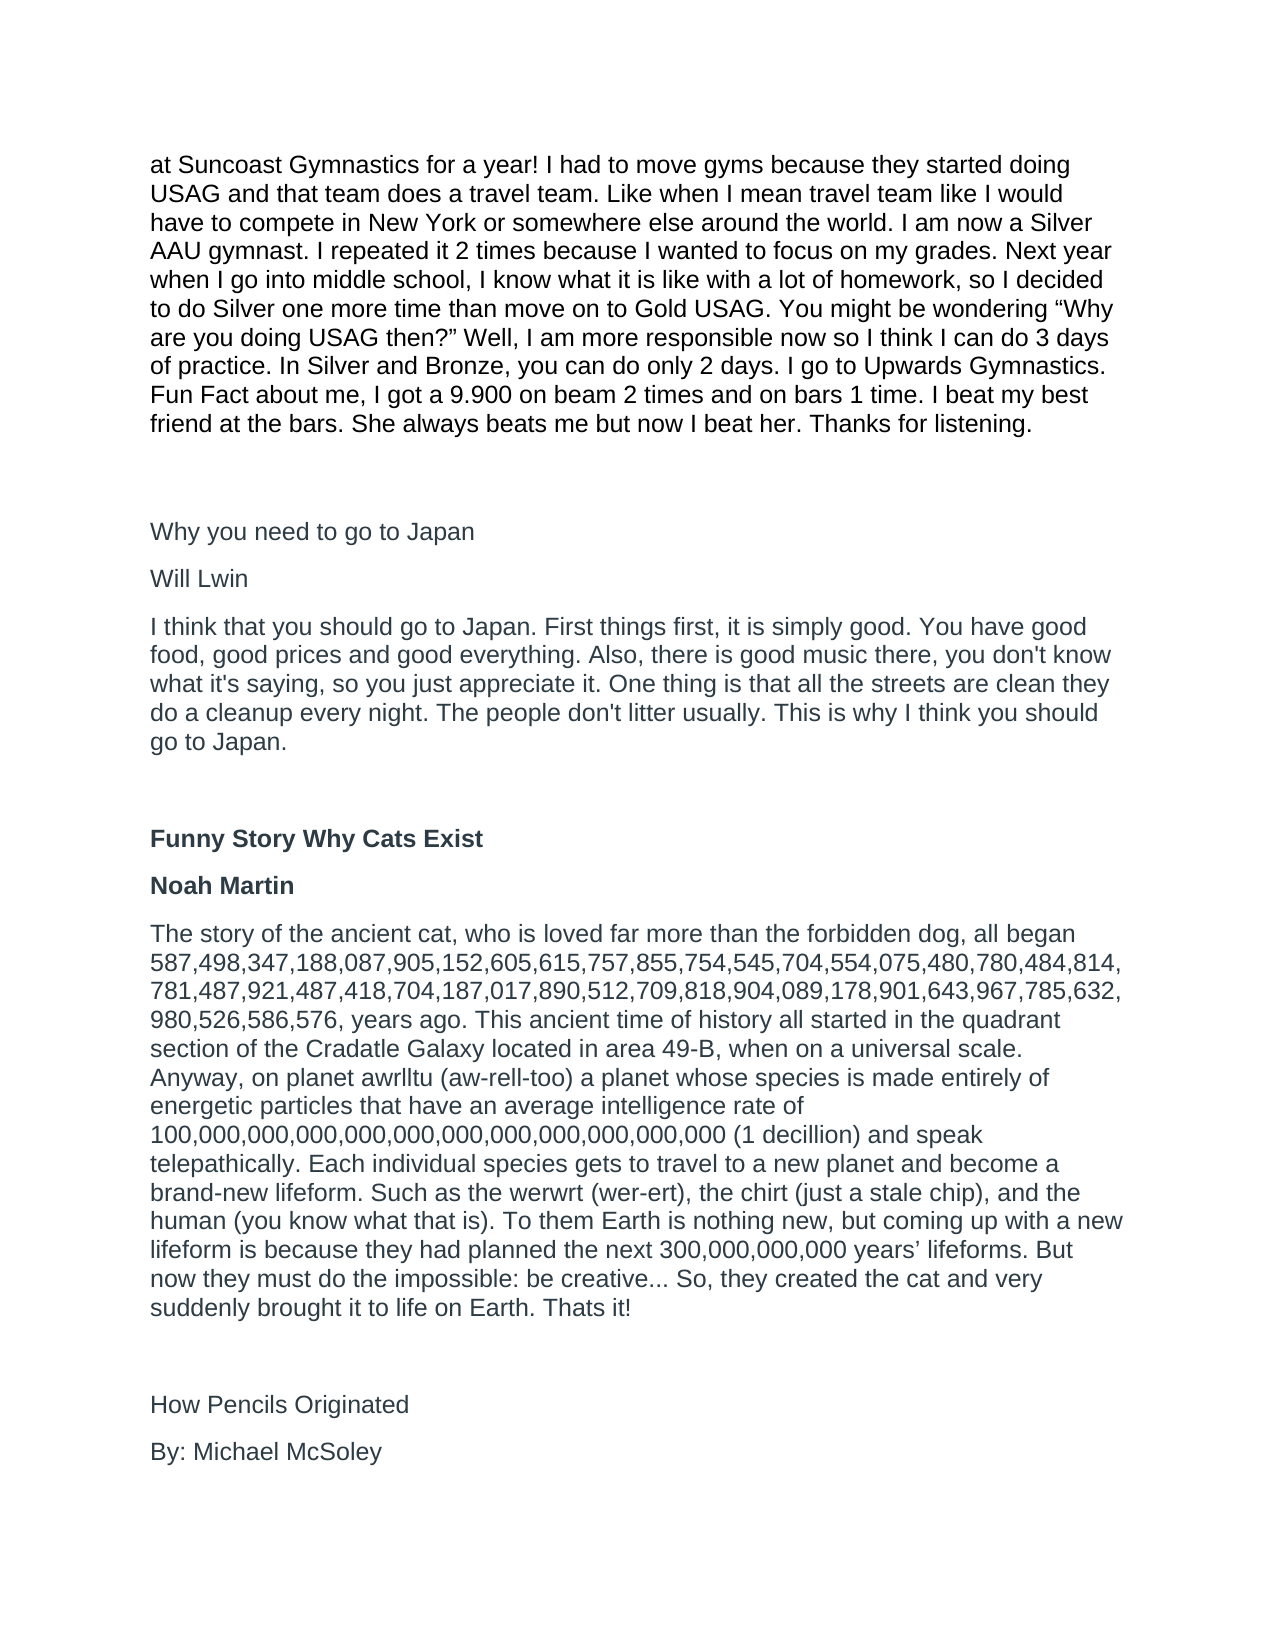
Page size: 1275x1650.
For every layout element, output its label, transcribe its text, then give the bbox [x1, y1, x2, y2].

text Funny Story Why Cats Exist [150, 824, 1125, 852]
text Why you need to go to Japan [150, 516, 1125, 545]
text How Pencils Originated [150, 1390, 1125, 1418]
text I think that you should go to Japan. First things first, it is simply good. You have good food, good prices and good everything. Also, there is good music there, you don't know what it's saying, so you just appreciate it. One thing is that all the streets are clean they do a cleanup every night. The people don't litter usually. This is why I think you should go to Japan. [150, 611, 1125, 755]
text The story of the ancient cat, who is loved far more than the forbidden dog, all began 587,498,347,188,087,905,152,605,615,757,855,754,545,704,554,075,480,780,484,814,781,487,921,487,418,704,187,017,890,512,709,818,904,089,178,901,643,967,785,632,980,526,586,576, years ago. This ancient time of history all started in the quadrant section of the Cradatle Galaxy located in area 49-B, when on a universal scale. Anyway, on planet awrlltu (aw-rell-too) a planet whose species is made entirely of energetic particles that have an average intelligence rate of 100,000,000,000,000,000,000,000,000,000,000,000 (1 decillion) and speak telepathically. Each individual species gets to travel to a new planet and become a brand-new lifeform. Such as the werwrt (wer-ert), the chirt (just a stale chip), and the human (you know what that is). To them Earth is nothing new, but coming up with a new lifeform is because they had planned the next 300,000,000,000 years’ lifeforms. But now they must do the impossible: be creative... So, they created the cat and very suddenly brought it to life on Earth. Thats it! [150, 919, 1125, 1321]
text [150, 150, 1125, 437]
text By: Michael McSoley [150, 1437, 1125, 1466]
text Noah Martin [150, 871, 1125, 900]
text Will Lwin [150, 564, 1125, 593]
